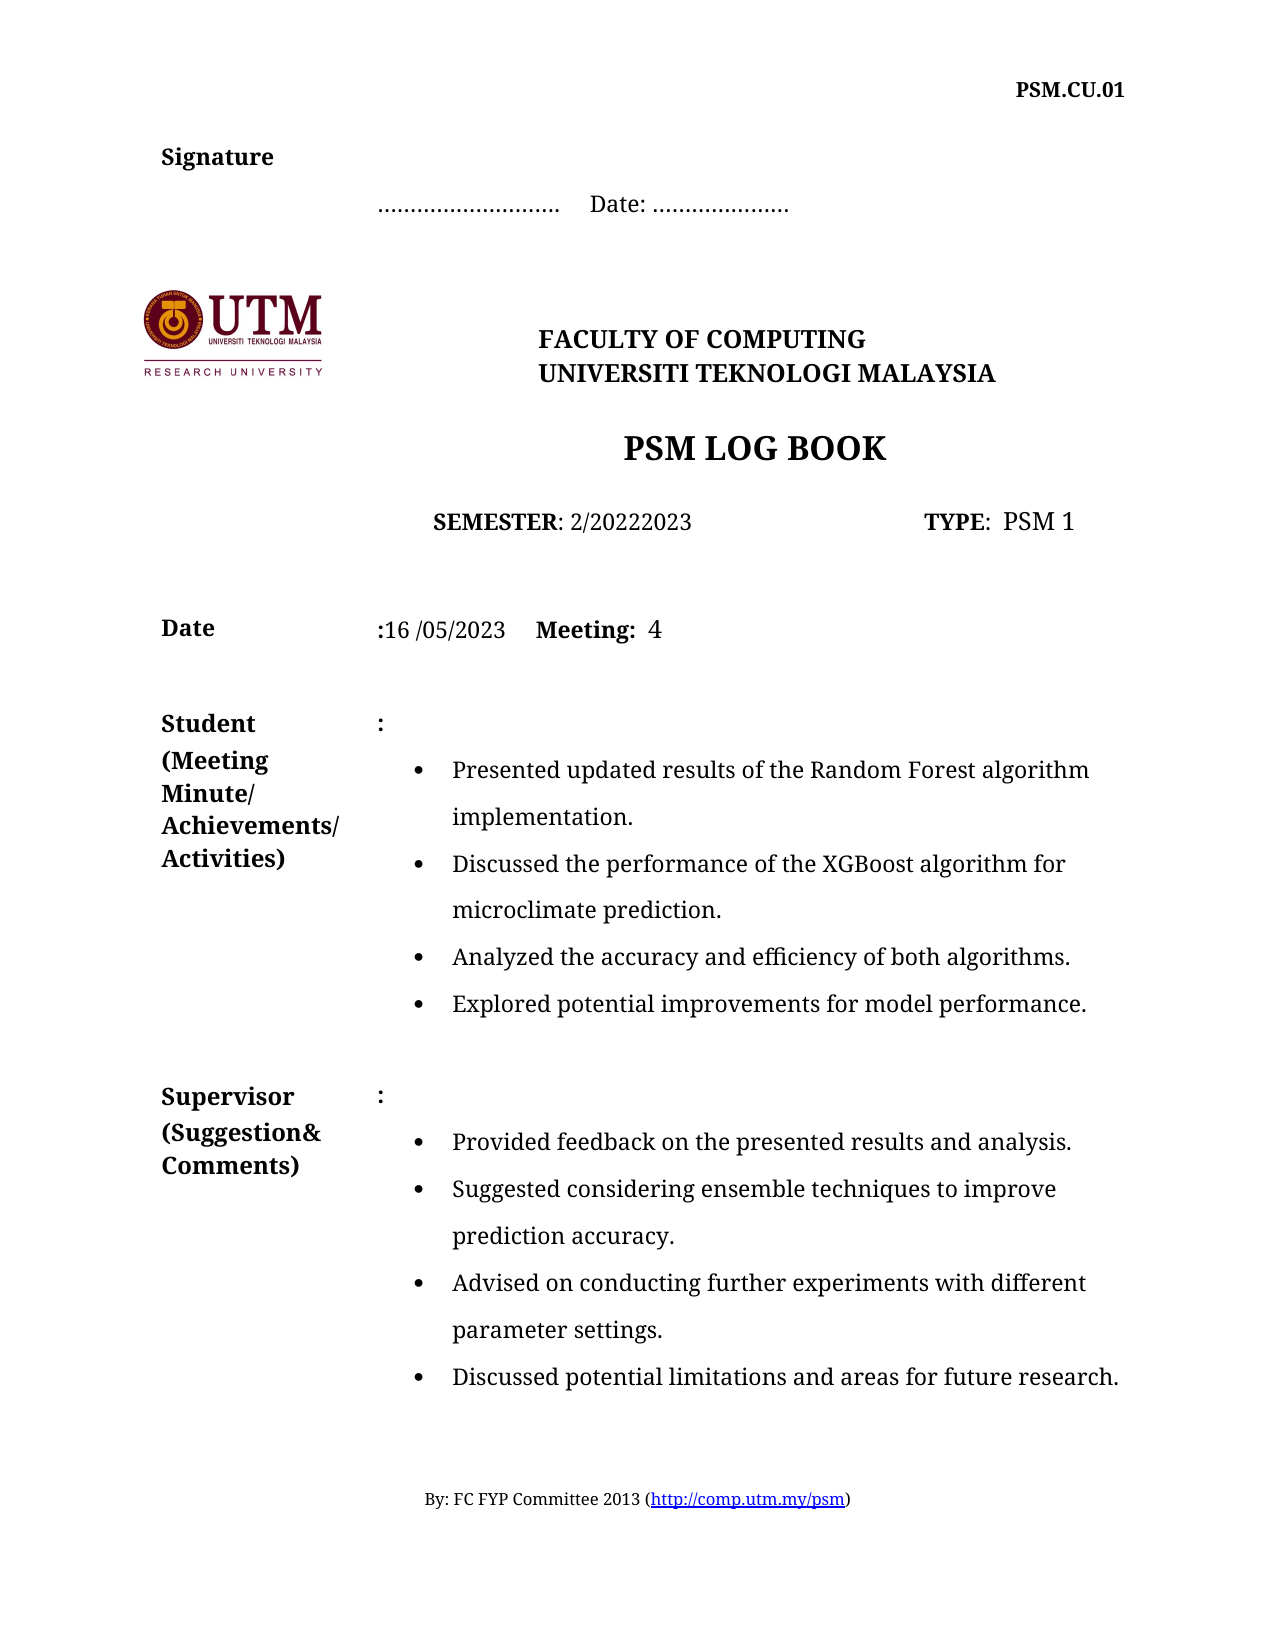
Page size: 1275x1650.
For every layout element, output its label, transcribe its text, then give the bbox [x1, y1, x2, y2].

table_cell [366, 141, 1164, 232]
table_cell Student (Meeting Minute/ Achievements/ Activities) [150, 707, 366, 1079]
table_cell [366, 1080, 1164, 1452]
table_cell : Presented updated results of the Random Forest algorithm implementation. Discussed the performance of the XGBoost algorithm for microclimate prediction. Analyzed the accuracy and efficiency of both algorithms. Explored potential improvements for model performance. [366, 707, 1164, 1079]
table_header Date [150, 612, 366, 707]
table_header [86, 288, 377, 576]
picture [119, 288, 344, 379]
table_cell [150, 141, 366, 232]
table_header FACULTY OF COMPUTING UNIVERSITI TEKNOLOGI MALAYSIA PSM LOG BOOK SEMESTER: 2/20222023 TYPE: PSM 1 [377, 288, 1249, 576]
table_header :16 /05/2023 Meeting: 4 [366, 612, 1164, 707]
table_cell Supervisor (Suggestion& Comments) [150, 1080, 366, 1452]
